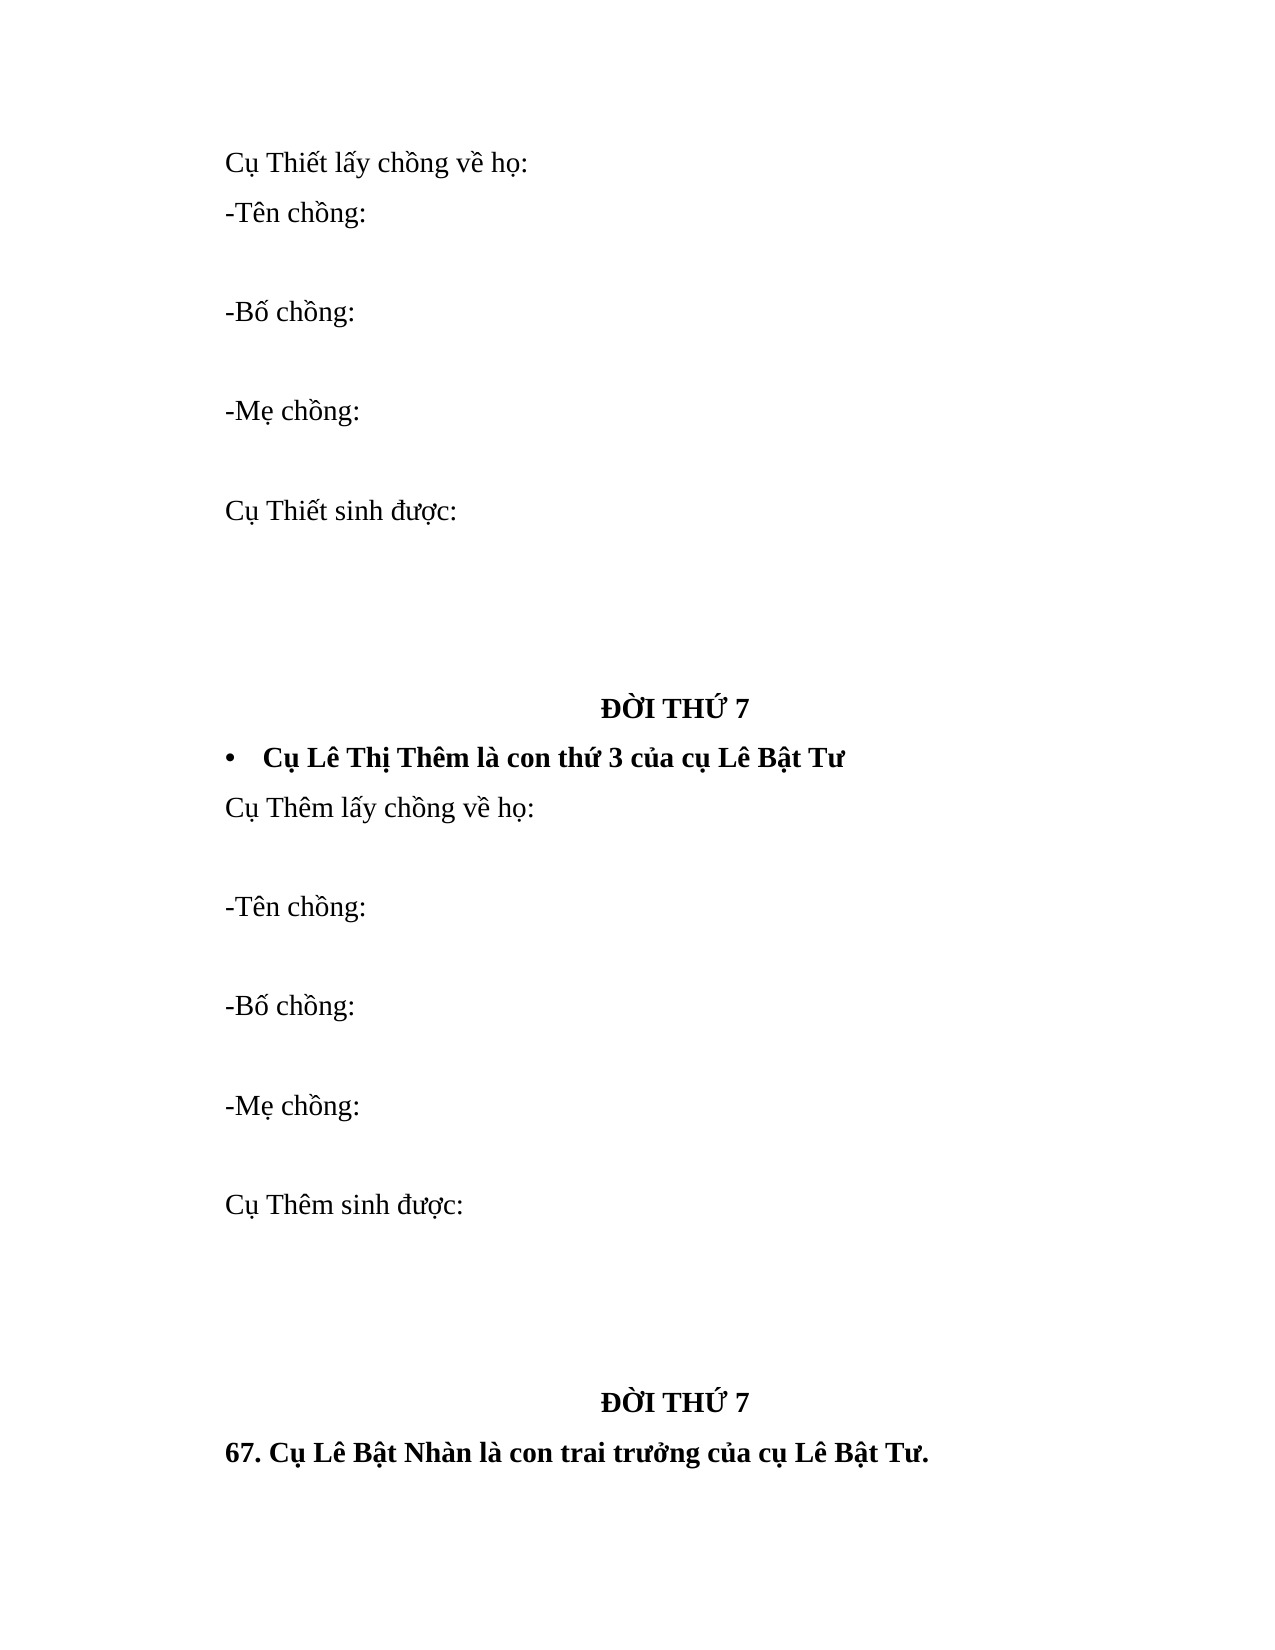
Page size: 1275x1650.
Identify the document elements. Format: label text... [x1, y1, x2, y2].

text -Bố chồng: [225, 993, 1125, 1022]
text Cụ Thêm sinh được: [225, 1191, 1125, 1220]
text Cụ Thiết lấy chồng về họ: [225, 150, 1125, 179]
text Cụ Thêm lấy chồng về họ: [225, 794, 1125, 823]
text -Tên chồng: [225, 199, 1125, 228]
text Cụ Thiết sinh được: [225, 497, 1125, 526]
text ĐỜI THỨ 7 [225, 1389, 1125, 1418]
text -Bố chồng: [225, 299, 1125, 327]
text -Mẹ chồng: [225, 1092, 1125, 1121]
text -Mẹ chồng: [225, 398, 1125, 427]
text ĐỜI THỨ 7 [225, 695, 1125, 724]
text 67. Cụ Lê Bật Nhàn là con trai trưởng của cụ Lê Bật Tư. [225, 1439, 1125, 1468]
list Cụ Lê Thị Thêm là con thứ 3 của cụ Lê Bật Tư [225, 745, 1125, 774]
text -Tên chồng: [225, 894, 1125, 922]
